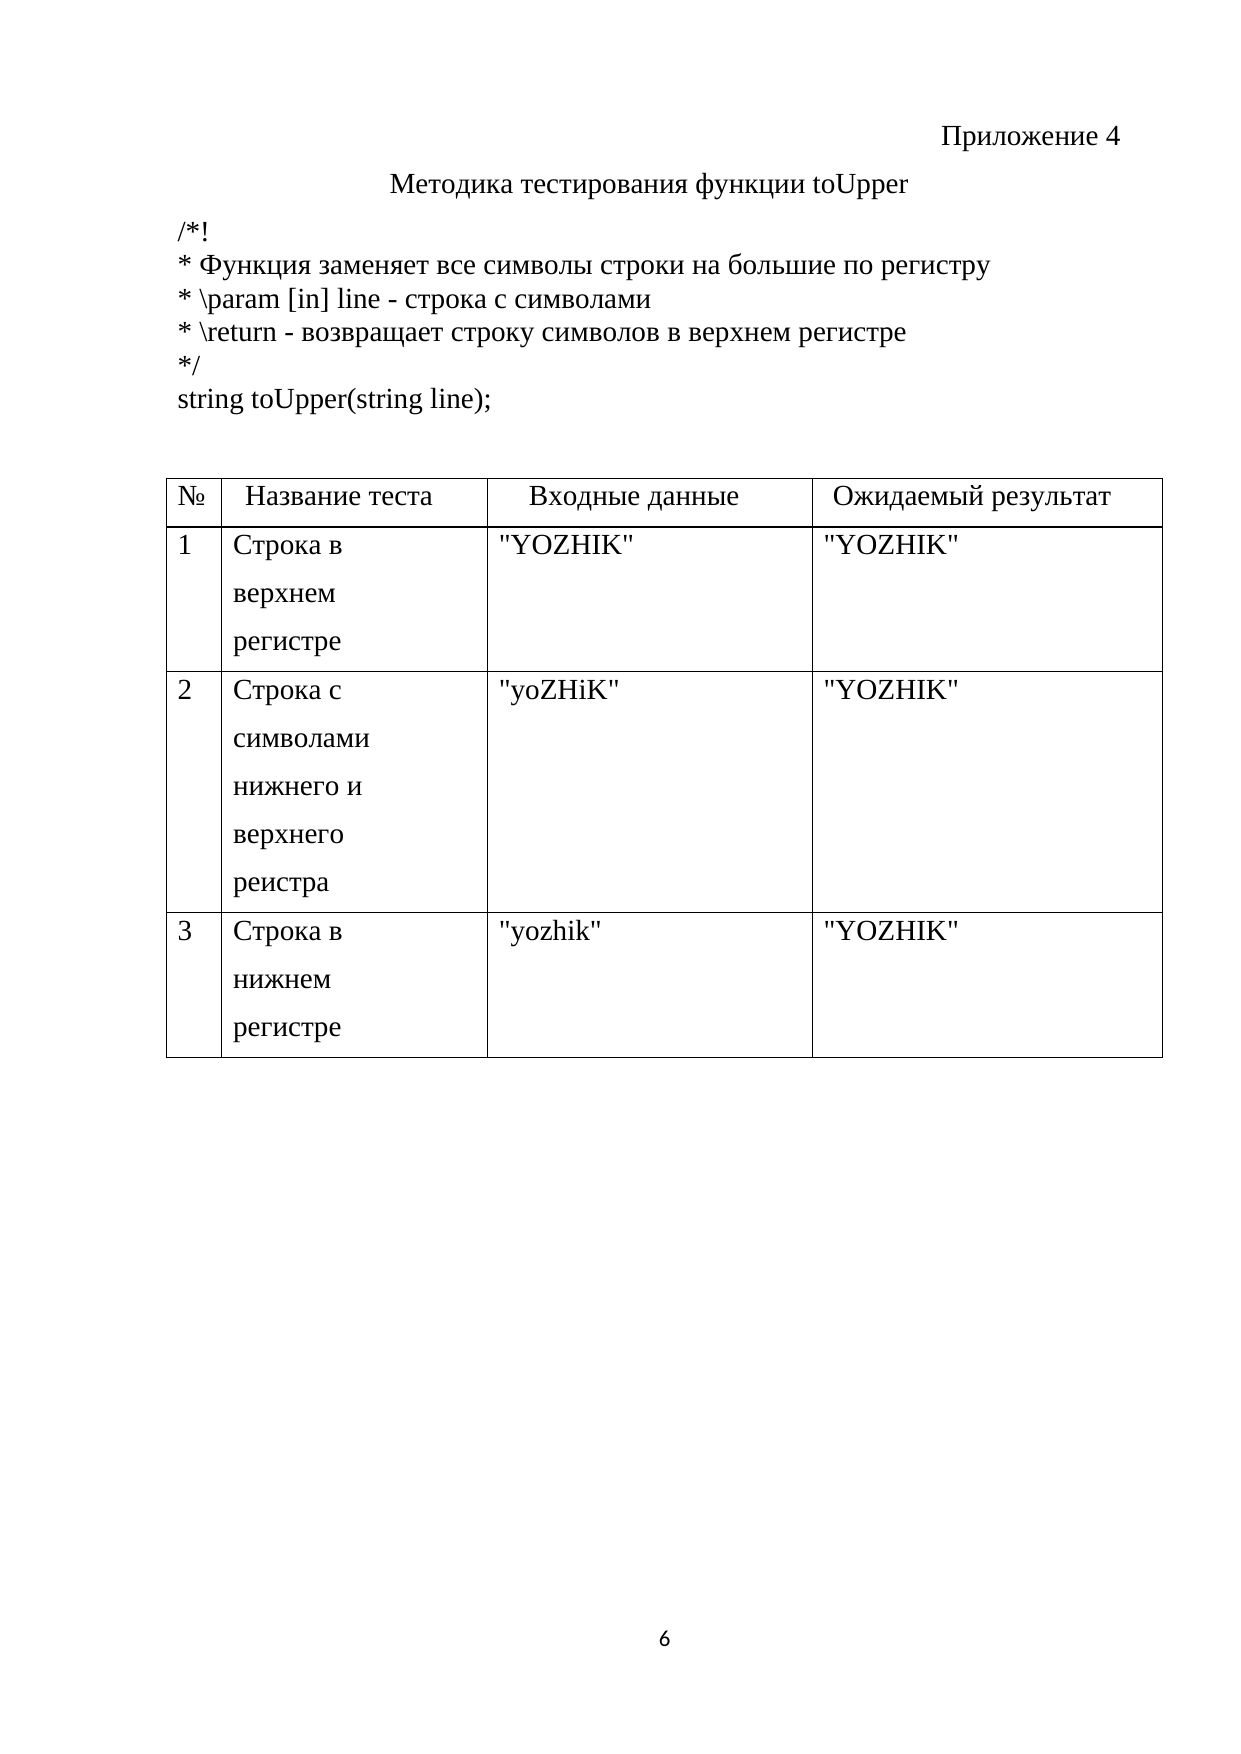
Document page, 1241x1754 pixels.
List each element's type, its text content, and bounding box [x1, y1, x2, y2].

table_cell "yozhik" [488, 913, 812, 1057]
text /*! [177, 214, 1152, 247]
table_header Название теста [222, 479, 487, 526]
table_cell "YOZHIK" [488, 528, 812, 671]
table_cell "YOZHIK" [813, 913, 1162, 1057]
table_header Ожидаемый результат [813, 479, 1162, 526]
text * \param [in] line - строка с символами [177, 281, 1152, 314]
table_cell Строка в нижнем регистре [222, 913, 487, 1057]
table_header № [167, 479, 221, 526]
table_cell Строка с символами нижнего и верхнего реистра [222, 672, 487, 912]
table_cell 1 [167, 528, 221, 671]
table_cell 3 [167, 913, 221, 1057]
text * Функция заменяет все символы строки на большие по регистру [177, 247, 1152, 281]
table_cell 2 [167, 672, 221, 912]
table_cell "yoZHiK" [488, 672, 812, 912]
table_header Входные данные [488, 479, 812, 526]
text Приложение 4 [177, 118, 1120, 152]
text string toUpper(string line); [177, 382, 1120, 415]
table_cell "YOZHIK" [813, 672, 1162, 912]
text */ [177, 348, 1152, 382]
text Методика тестирования функции toUpper [177, 166, 1120, 199]
table_cell "YOZHIK" [813, 528, 1162, 671]
text * \return - возвращает строку символов в верхнем регистре [177, 314, 1152, 348]
table_cell Строка в верхнем регистре [222, 528, 487, 671]
